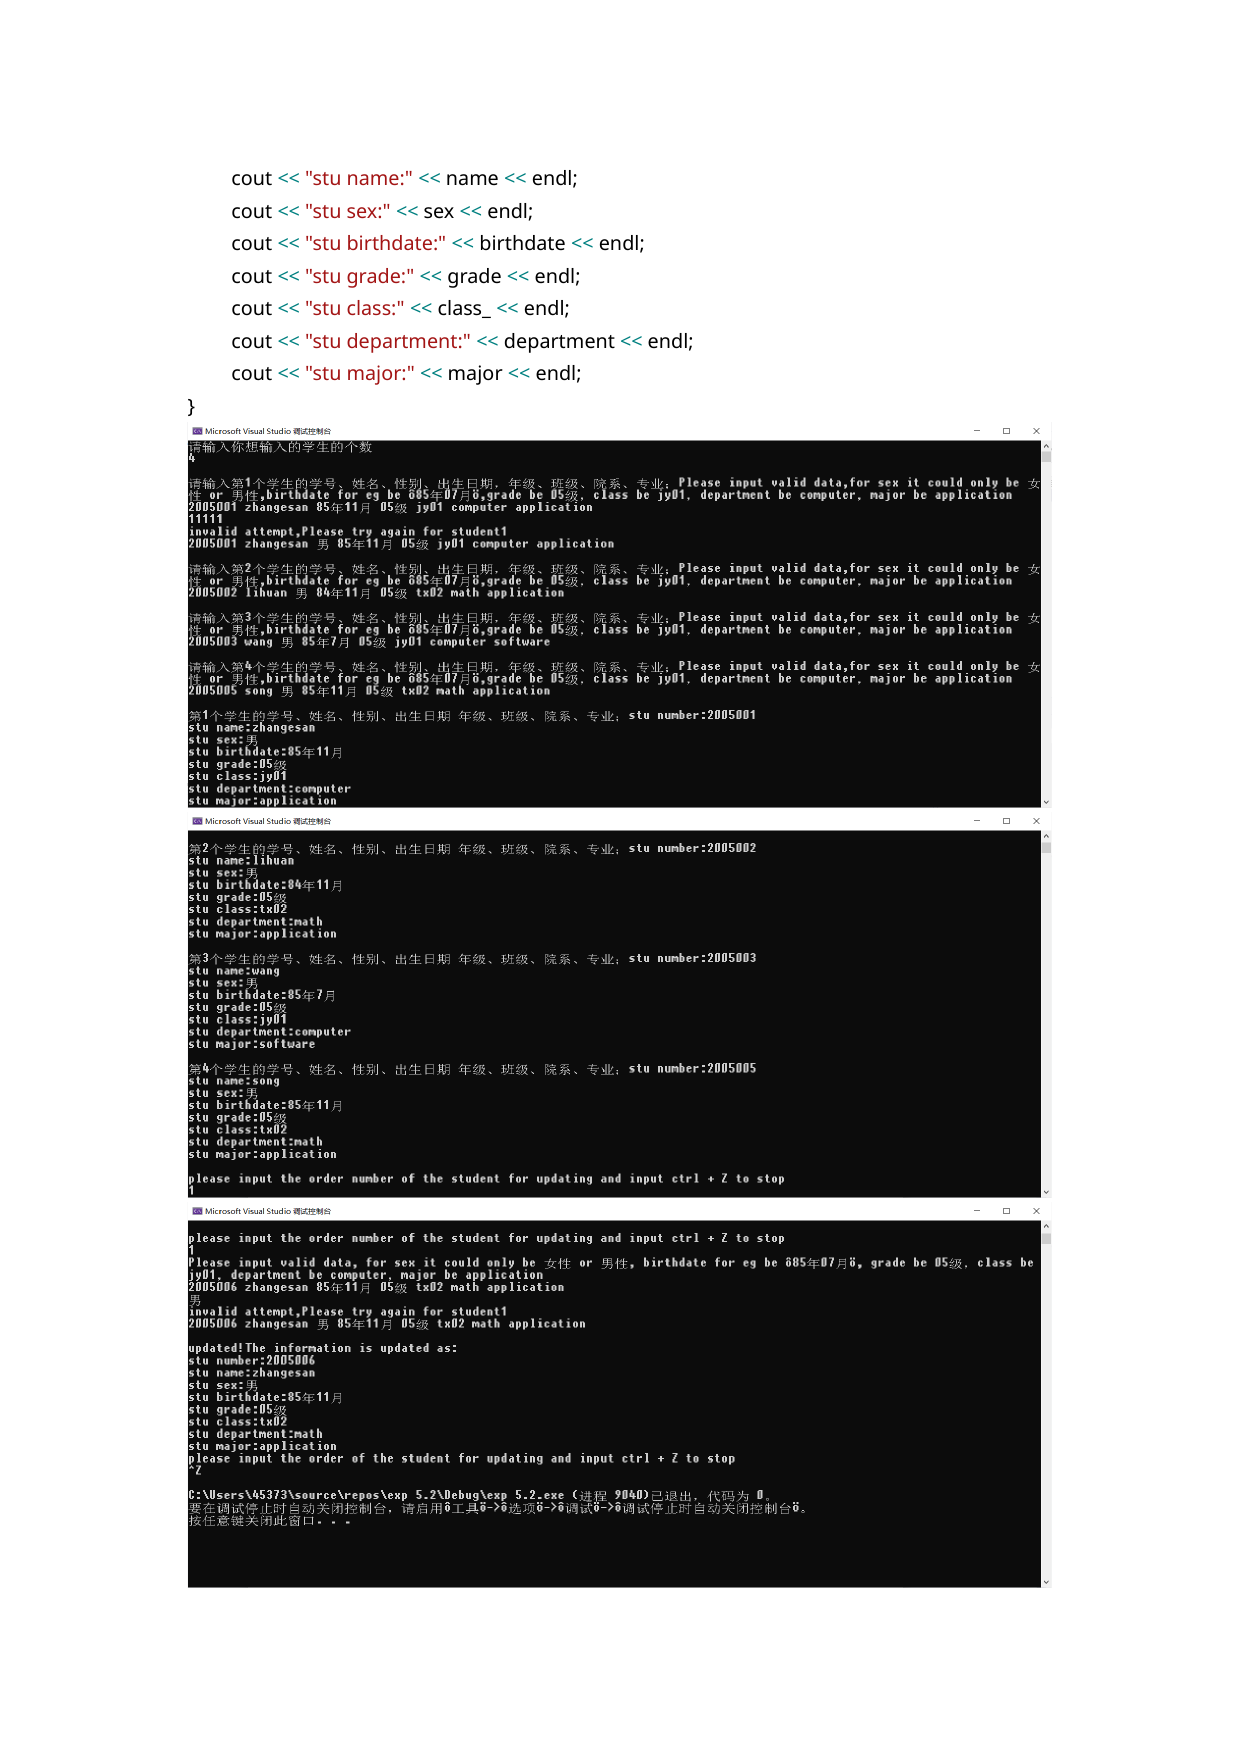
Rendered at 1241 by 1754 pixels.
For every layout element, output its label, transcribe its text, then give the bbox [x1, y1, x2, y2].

text cout << "stu grade:" << grade << endl; [187, 259, 1053, 292]
text cout << "stu sex:" << sex << endl; [187, 194, 1053, 227]
text cout << "stu name:" << name << endl; [187, 162, 1053, 194]
text cout << "stu department:" << department << endl; [187, 324, 1053, 357]
text cout << "stu class:" << class_ << endl; [187, 292, 1053, 324]
text cout << "stu major:" << major << endl; [187, 357, 1053, 389]
picture [187, 812, 1052, 1198]
picture [187, 1202, 1052, 1588]
text cout << "stu birthdate:" << birthdate << endl; [187, 227, 1053, 259]
picture [187, 422, 1052, 808]
text } [187, 389, 1053, 422]
